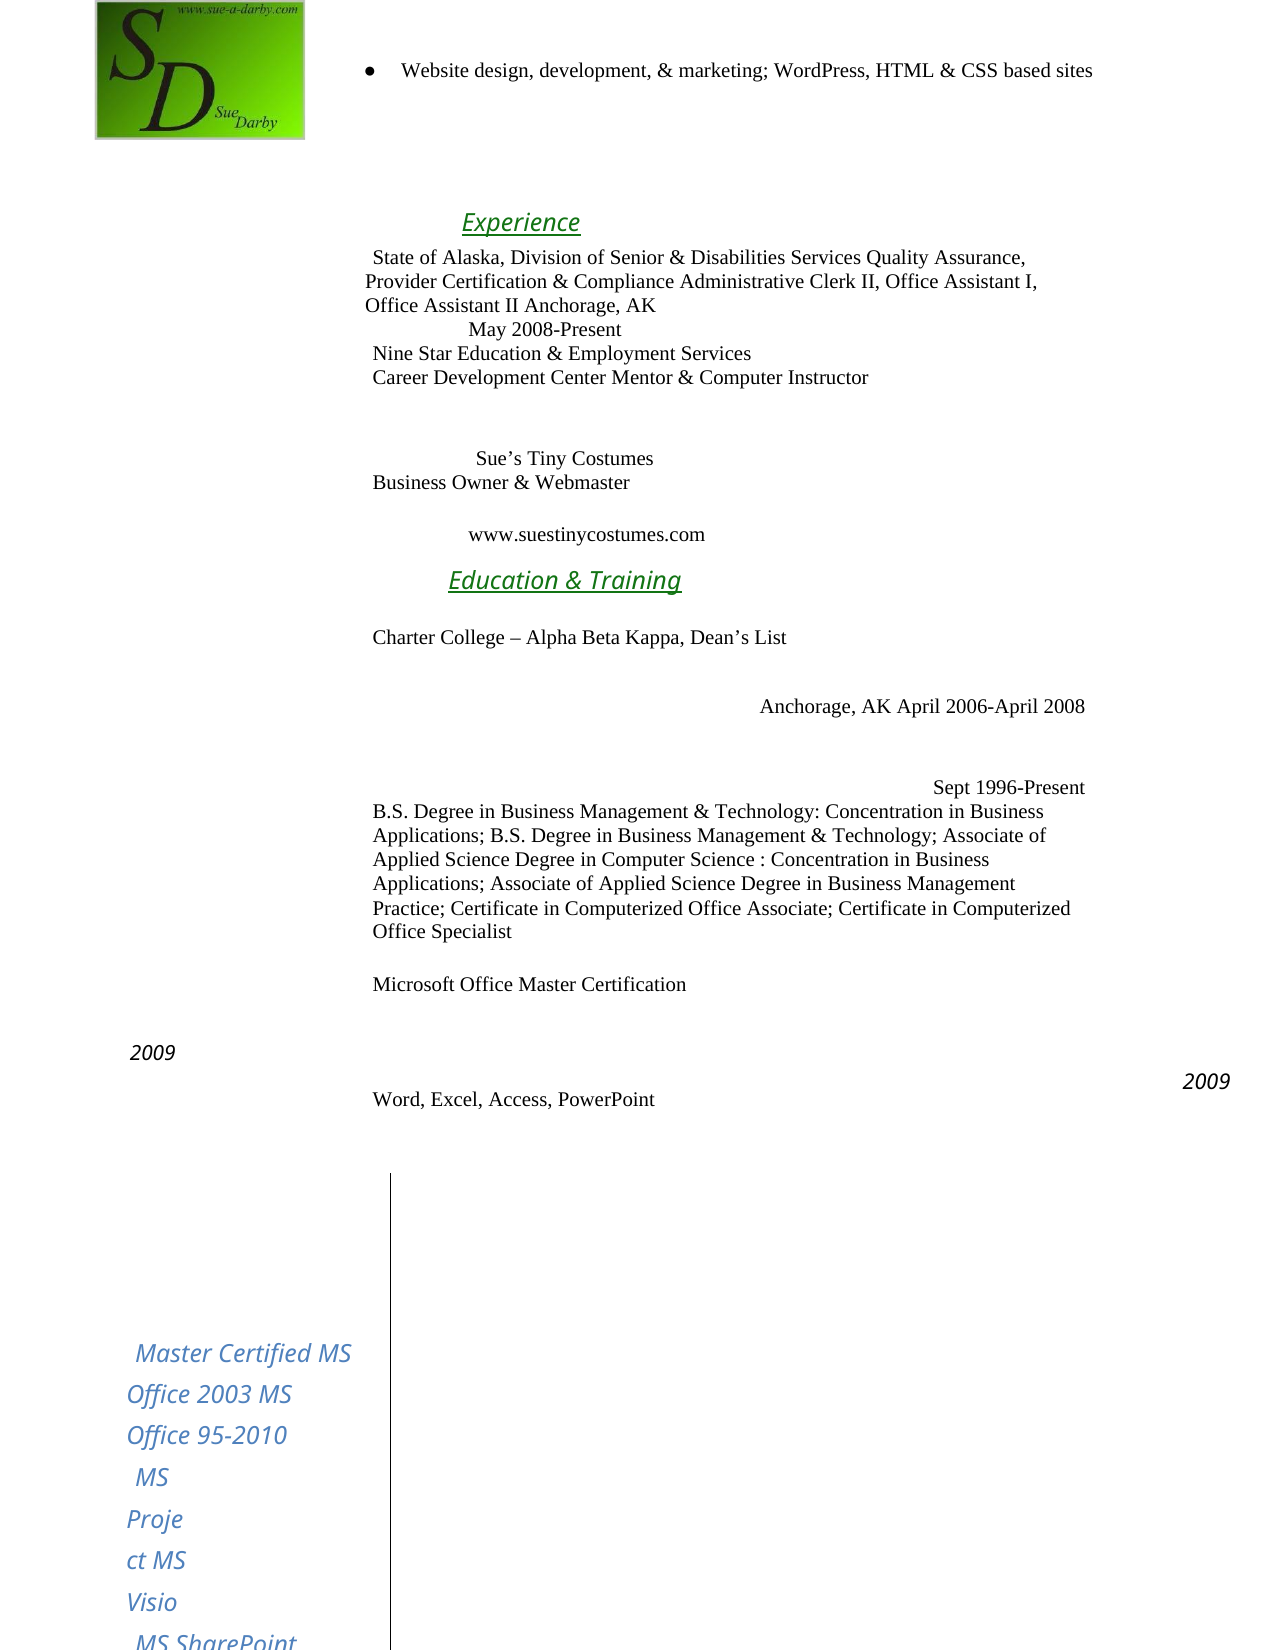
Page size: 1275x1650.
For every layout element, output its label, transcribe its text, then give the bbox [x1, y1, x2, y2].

text www.suestinycostumes.com [77, 522, 1096, 546]
text Experience [283, 205, 758, 239]
text State of Alaska, Division of Senior & Disabilities Services Quality Assurance, Provider Certification & Compliance Administrative Clerk II, Office Assistant I, Office Assistant II Anchorage, AK [365, 244, 1096, 317]
text Business Owner & Webmaster [365, 470, 1096, 494]
text Anchorage, AK April 2006-April 2008 [191, 694, 1085, 718]
text B.S. Degree in Business Management & Technology: Concentration in Business Applications; B.S. Degree in Business Management & Technology; Associate of Applied Science Degree in Computer Science : Concentration in Business Applications; Associate of Applied Science Degree in Business Management Practice; Certificate in Computerized Office Associate; Certificate in Computerized Office Specialist [372, 799, 1090, 943]
text 2009 [129, 1038, 1096, 1066]
text May 2008-Present [331, 317, 758, 341]
list Website design, development, & marketing; WordPress, HTML & CSS based sites [363, 58, 1096, 82]
text Sue’s Tiny Costumes [364, 446, 765, 470]
text Nine Star Education & Employment Services [372, 341, 1096, 365]
text Charter College – Alpha Beta Kappa, Dean’s List [372, 625, 1096, 649]
text Word, Excel, Access, PowerPoint 2009 [372, 1066, 1096, 1117]
text Microsoft Office Master Certification [372, 972, 1090, 996]
picture [94, 0, 306, 140]
text Sept 1996-Present [58, 775, 1085, 799]
text Career Development Center Mentor & Computer Instructor [372, 365, 1096, 389]
text Education & Training [364, 562, 766, 597]
